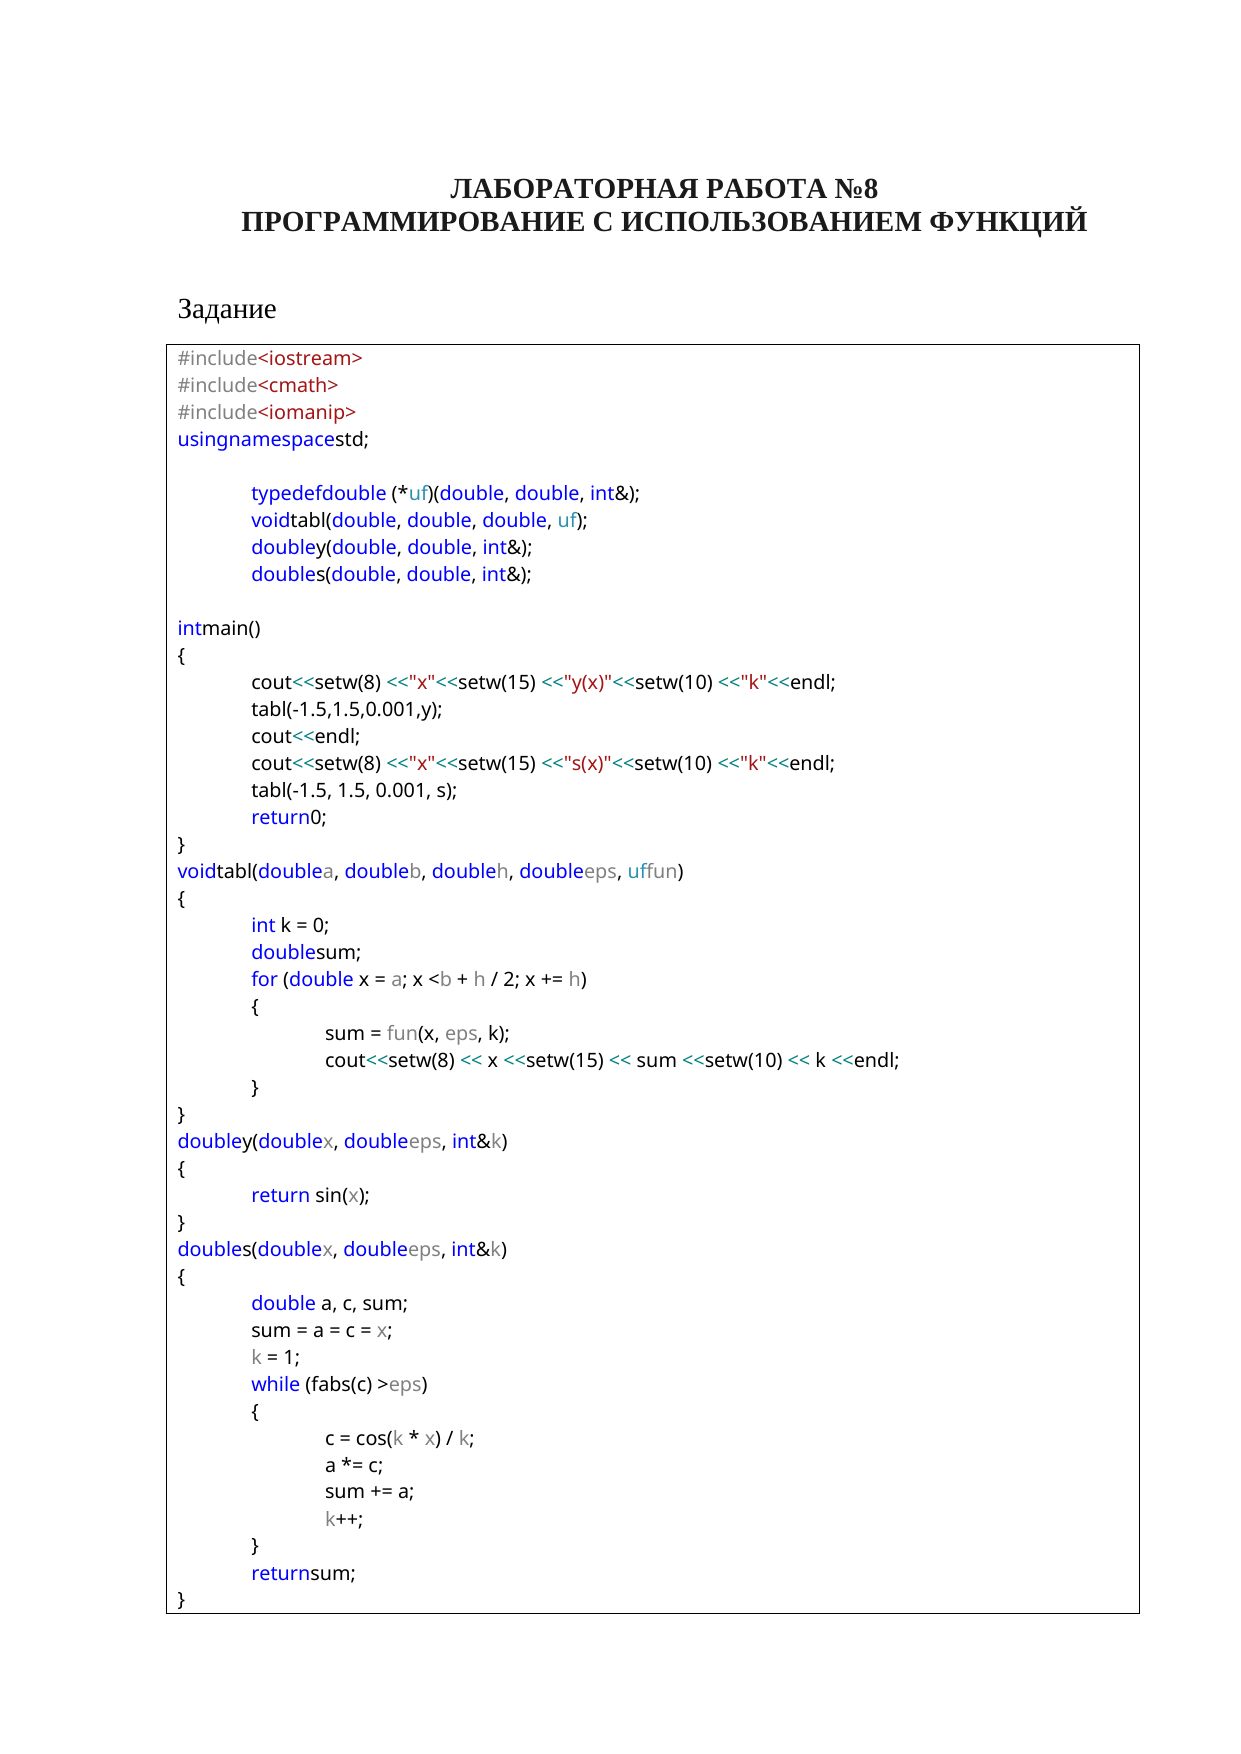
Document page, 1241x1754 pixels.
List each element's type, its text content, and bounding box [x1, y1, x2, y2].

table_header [167, 345, 1139, 1613]
text Задание [177, 291, 1152, 324]
text ПРОГРАММИРОВАНИЕ С ИСПОЛЬЗОВАНИЕМ ФУНКЦИЙ [177, 204, 1152, 238]
text ЛАБОРАТОРНАЯ РАБОТА №8 [177, 171, 1152, 204]
